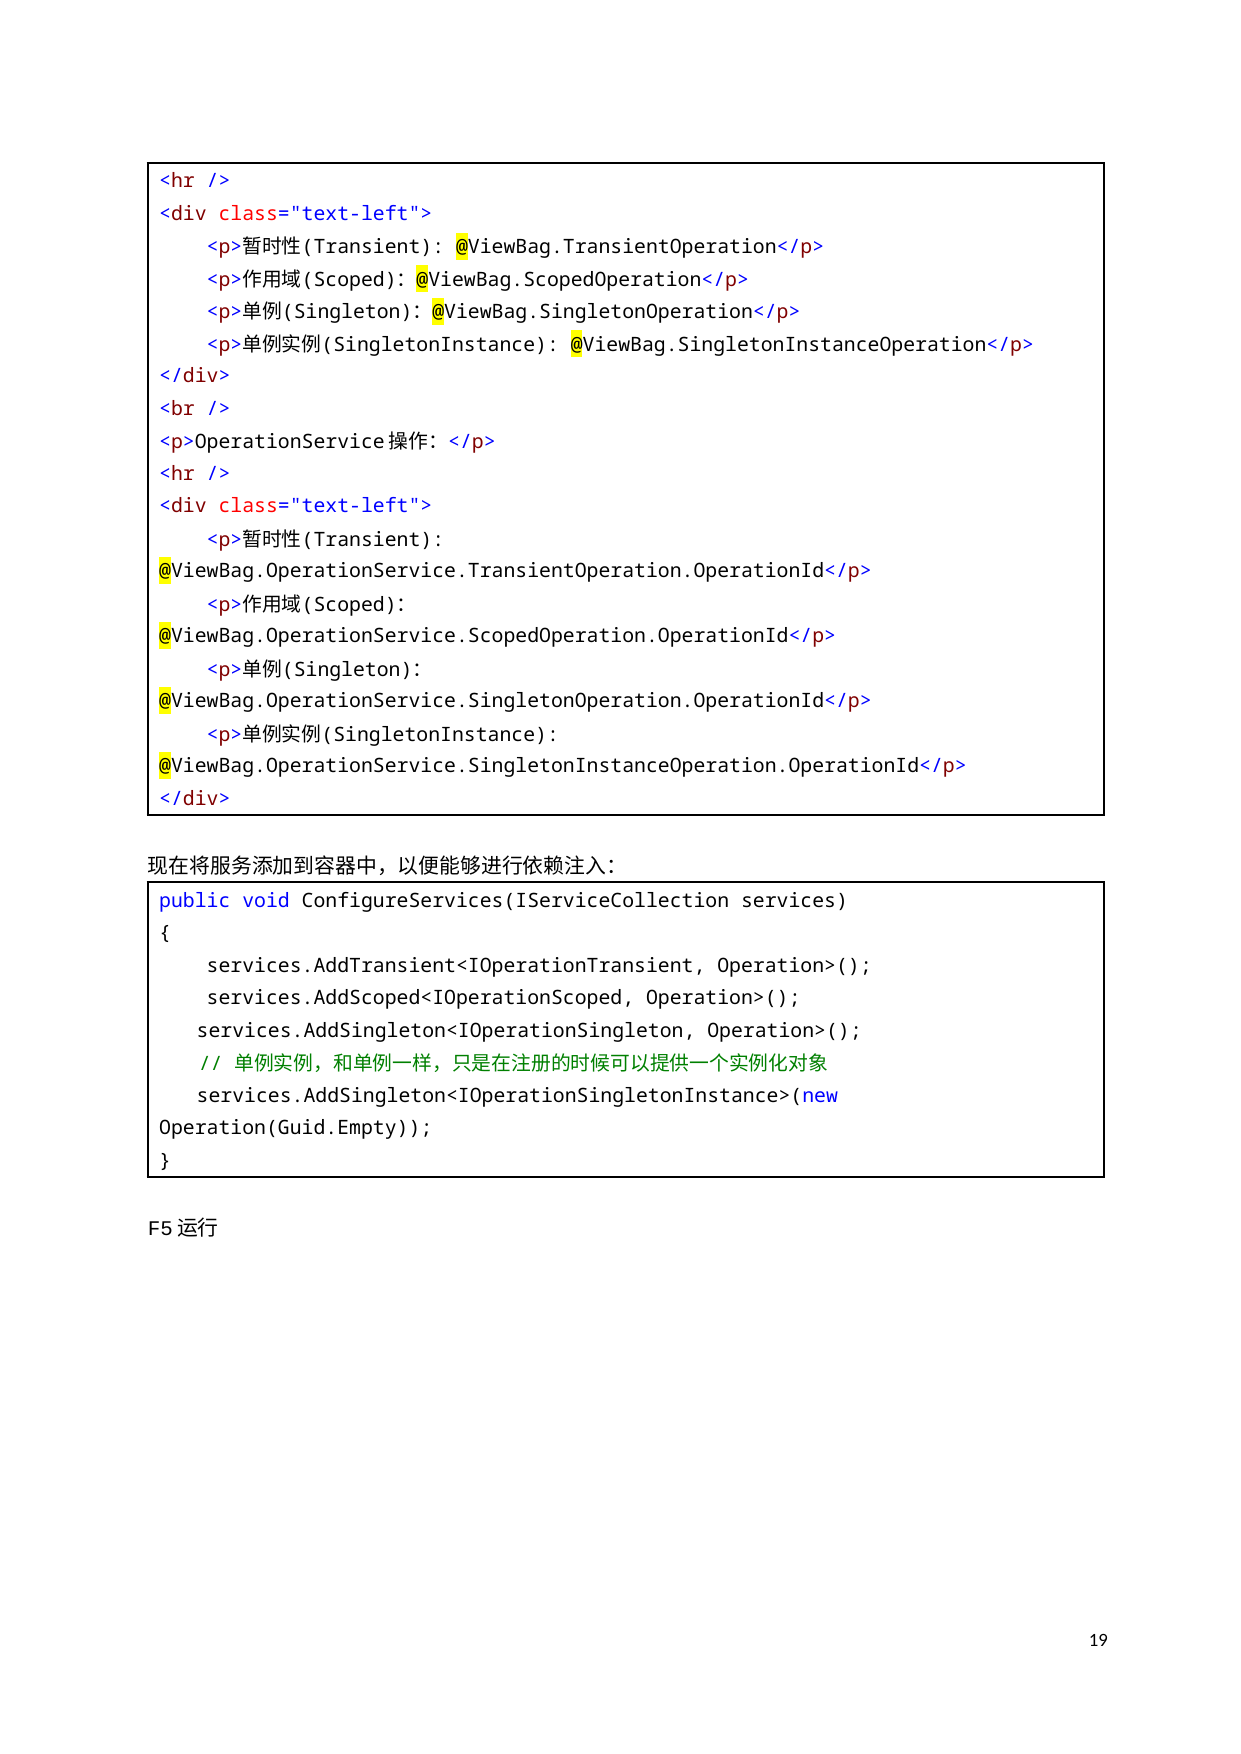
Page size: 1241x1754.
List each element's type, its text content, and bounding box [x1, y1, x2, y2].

table_header public void ConfigureServices(IServiceCollection services) { services.AddTransient<IOperationTransient, Operation>(); services.AddScoped<IOperationScoped, Operation>(); services.AddSingleton<IOperationSingleton, Operation>(); // 单例实例，和单例一样，只是在注册的时候可以提供一个实例化对象 services.AddSingleton<IOperationSingletonInstance>(new Operation(Guid.Empty)); } [149, 883, 1103, 1176]
text 现在将服务添加到容器中，以便能够进行依赖注入： [148, 849, 1107, 881]
text F5运行 [148, 1210, 1107, 1243]
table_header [149, 164, 1103, 814]
